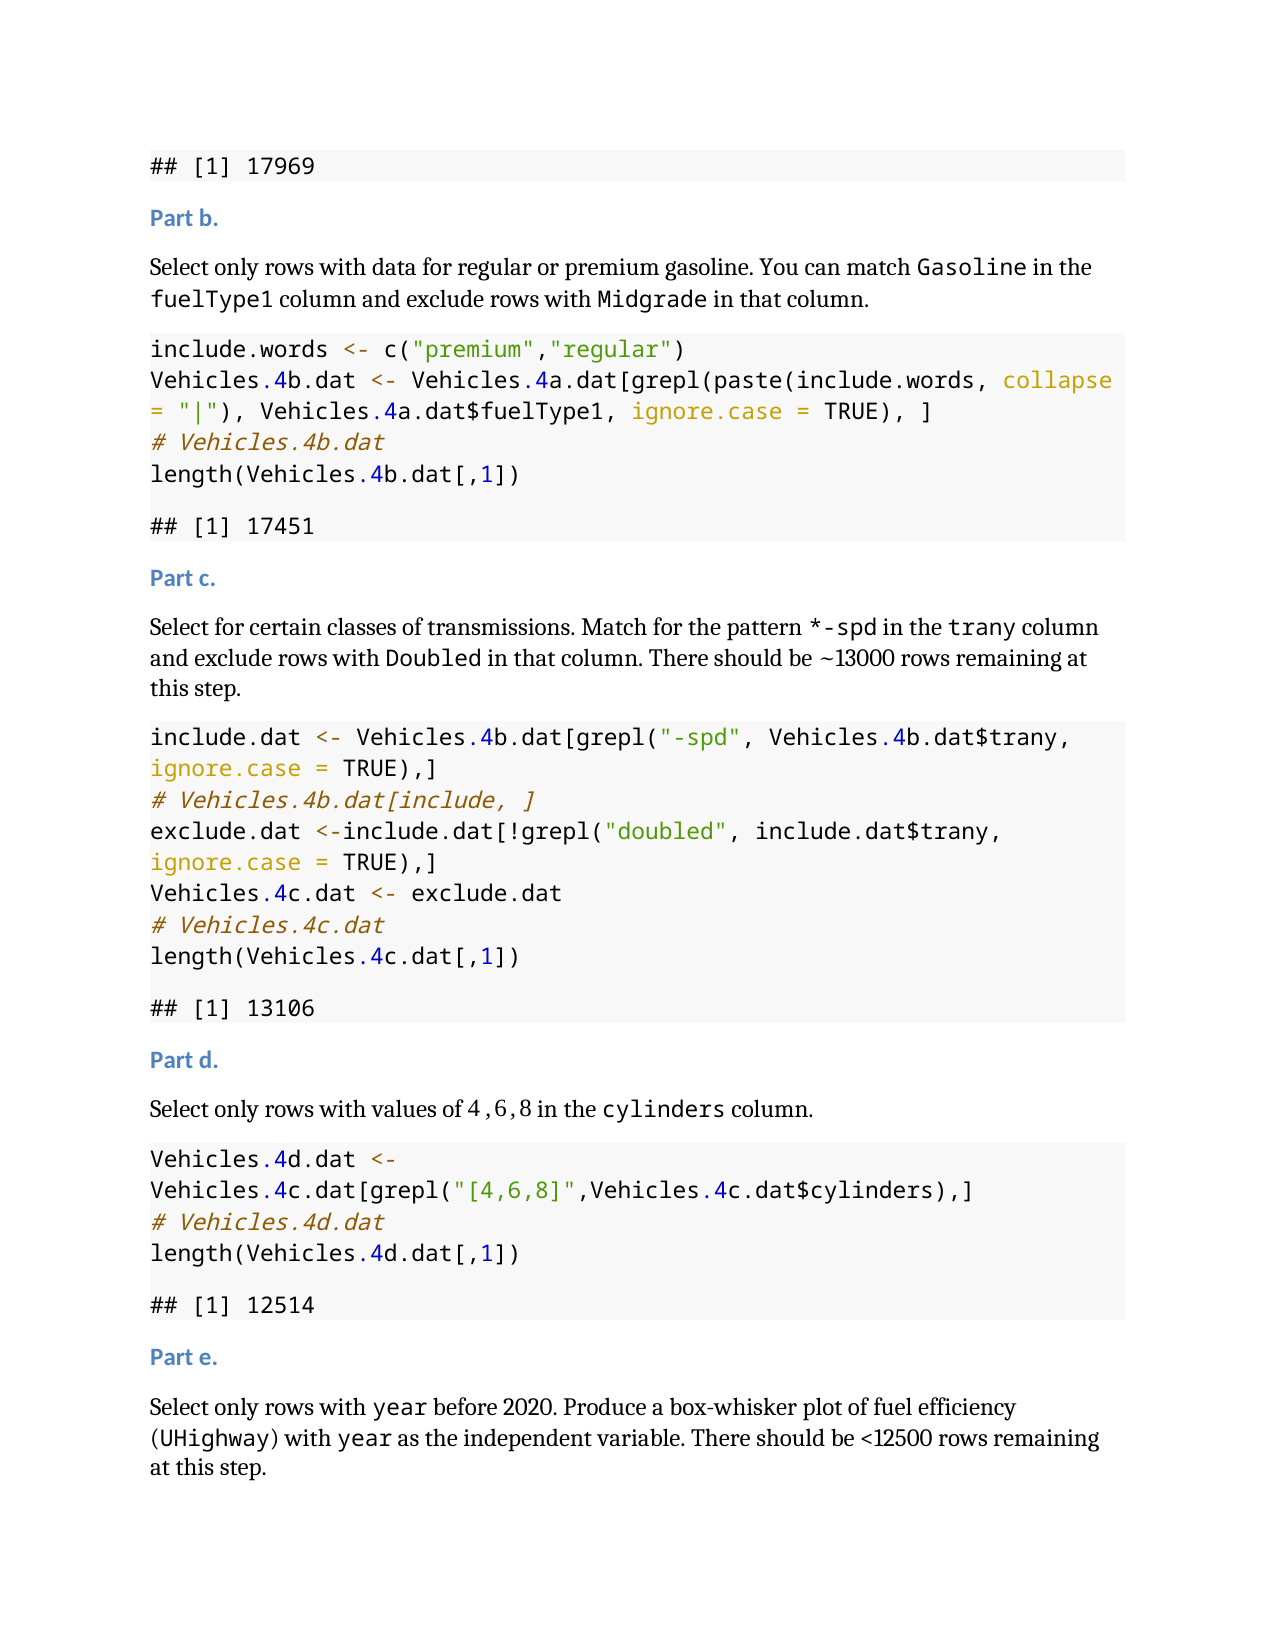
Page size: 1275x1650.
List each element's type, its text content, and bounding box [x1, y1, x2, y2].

text ## [1] 17451 [150, 510, 1125, 541]
text Select for certain classes of transmissions. Match for the pattern *-spd in the trany column and exclude rows with Doubled in that column. There should be ~13000 rows remaining at this step. [150, 611, 1125, 702]
text Vehicles.4d.dat <- Vehicles.4c.dat[grepl("[4,6,8]",Vehicles.4c.dat$cylinders),] # Vehicles.4d.dat length(Vehicles.4d.dat[,1]) [150, 1143, 1125, 1268]
text ## [1] 17969 [150, 150, 1125, 181]
text Select only rows with data for regular or premium gasoline. You can match Gasoline in the fuelType1 column and exclude rows with Midgrade in that column. [150, 251, 1125, 314]
text Select only rows with values of in the cylinders column. [150, 1093, 1125, 1124]
text ## [1] 13106 [150, 992, 1125, 1023]
text ## [1] 12514 [150, 1289, 1125, 1320]
subtitle Part e. [150, 1341, 1125, 1372]
text Select only rows with year before 2020. Produce a box-whisker plot of fuel efficiency (UHighway) with year as the independent variable. There should be <12500 rows remaining at this step. [150, 1390, 1125, 1482]
text include.dat <- Vehicles.4b.dat[grepl("-spd", Vehicles.4b.dat$trany, ignore.case = TRUE),] # Vehicles.4b.dat[include, ] exclude.dat <-include.dat[!grepl("doubled", include.dat$trany, ignore.case = TRUE),] Vehicles.4c.dat <- exclude.dat # Vehicles.4c.dat length(Vehicles.4c.dat[,1]) [150, 721, 1125, 971]
subtitle Part d. [150, 1044, 1125, 1074]
subtitle Part b. [150, 202, 1125, 233]
text include.words <- c("premium","regular") Vehicles.4b.dat <- Vehicles.4a.dat[grepl(paste(include.words, collapse = "|"), Vehicles.4a.dat$fuelType1, ignore.case = TRUE), ] # Vehicles.4b.dat length(Vehicles.4b.dat[,1]) [384, 333, 1125, 489]
subtitle Part c. [150, 562, 1125, 592]
